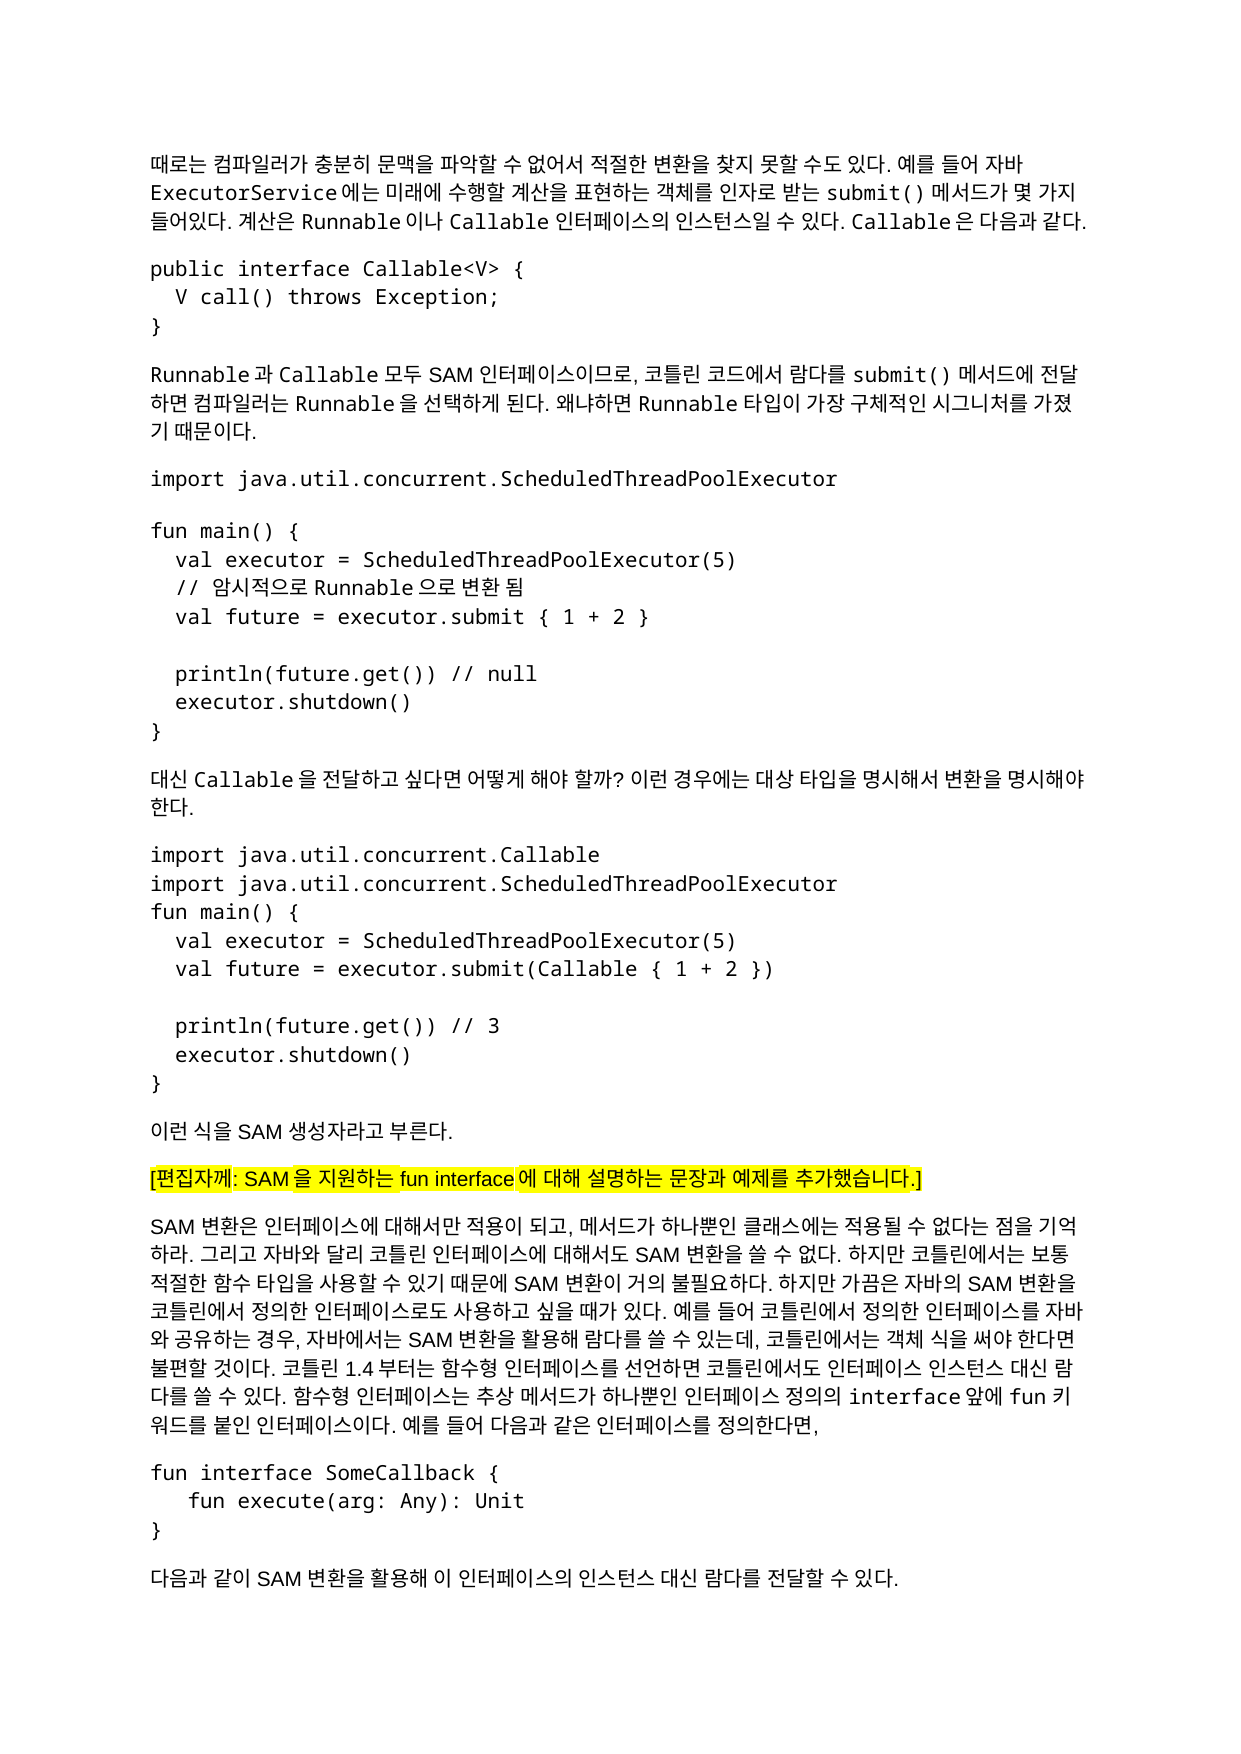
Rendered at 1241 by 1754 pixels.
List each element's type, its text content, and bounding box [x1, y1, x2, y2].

text 대신 Callable을 전달하고 싶다면 어떻게 해야 할까? 이런 경우에는 대상 타입을 명시해서 변환을 명시해야 한다. [150, 765, 1090, 822]
text import java.util.concurrent.Callable import java.util.concurrent.ScheduledThreadPoolExecutor fun main() { val executor = ScheduledThreadPoolExecutor(5) val future = executor.submit(Callable { 1 + 2 }) println(future.get()) // 3 executor.shutdown() } [150, 841, 1090, 1097]
text [편집자께: SAM을 지원하는 fun interface에 대해 설명하는 문장과 예제를 추가했습니다.] [150, 1164, 1090, 1193]
text 때로는 컴파일러가 충분히 문맥을 파악할 수 없어서 적절한 변환을 찾지 못할 수도 있다. 예를 들어 자바 ExecutorService에는 미래에 수행할 계산을 표현하는 객체를 인자로 받는 submit() 메서드가 몇 가지 들어있다. 계산은 Runnable이나 Callable 인터페이스의 인스턴스일 수 있다. Callable은 다음과 같다. [150, 150, 1090, 235]
text Runnable과 Callable 모두 SAM 인터페이스이므로, 코틀린 코드에서 람다를 submit() 메서드에 전달하면 컴파일러는 Runnable을 선택하게 된다. 왜냐하면 Runnable 타입이 가장 구체적인 시그니처를 가졌기 때문이다. [150, 360, 1090, 446]
text public interface Callable<V> { V call() throws Exception; } [150, 254, 1090, 339]
text import java.util.concurrent.ScheduledThreadPoolExecutor fun main() { val executor = ScheduledThreadPoolExecutor(5) // 암시적으로 Runnable으로 변환 됨 val future = executor.submit { 1 + 2 } println(future.get()) // null executor.shutdown() } [150, 464, 1090, 744]
text 다음과 같이 SAM 변환을 활용해 이 인터페이스의 인스턴스 대신 람다를 전달할 수 있다. [150, 1564, 1090, 1593]
text 이런 식을 SAM 생성자라고 부른다. [150, 1117, 1090, 1146]
text SAM 변환은 인터페이스에 대해서만 적용이 되고, 메서드가 하나뿐인 클래스에는 적용될 수 없다는 점을 기억하라. 그리고 자바와 달리 코틀린 인터페이스에 대해서도 SAM 변환을 쓸 수 없다. 하지만 코틀린에서는 보통 적절한 함수 타입을 사용할 수 있기 때문에 SAM 변환이 거의 불필요하다. 하지만 가끔은 자바의 SAM 변환을 코틀린에서 정의한 인터페이스로도 사용하고 싶을 때가 있다. 예를 들어 코틀린에서 정의한 인터페이스를 자바와 공유하는 경우, 자바에서는 SAM 변환을 활용해 람다를 쓸 수 있는데, 코틀린에서는 객체 식을 써야 한다면 불편할 것이다. 코틀린 1.4부터는 함수형 인터페이스를 선언하면 코틀린에서도 인터페이스 인스턴스 대신 람다를 쓸 수 있다. 함수형 인터페이스는 추상 메서드가 하나뿐인 인터페이스 정의의 interface앞에 fun 키워드를 붙인 인터페이스이다. 예를 들어 다음과 같은 인터페이스를 정의한다면, [150, 1212, 1090, 1439]
text fun interface SomeCallback { fun execute(arg: Any): Unit } [150, 1458, 1090, 1543]
